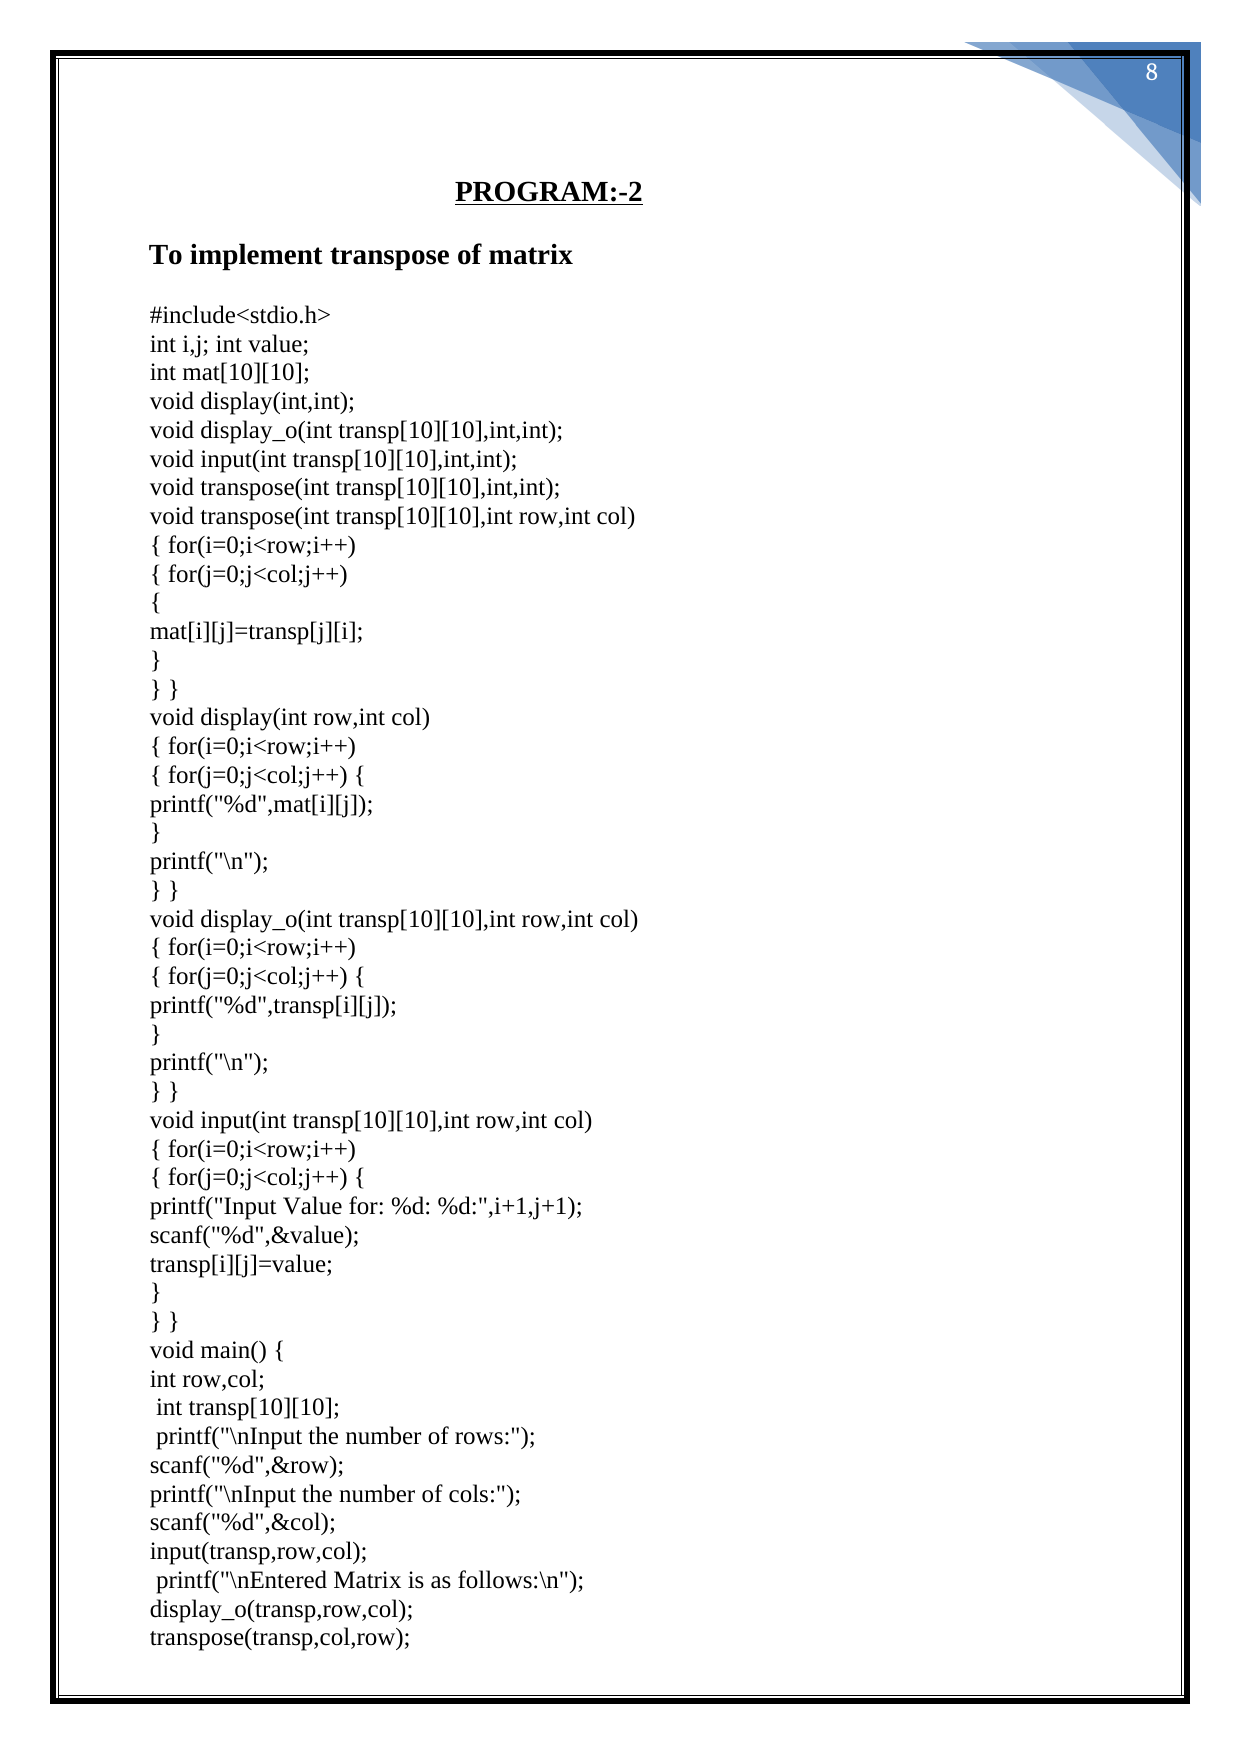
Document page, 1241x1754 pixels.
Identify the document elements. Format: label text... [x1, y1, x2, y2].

text printf("\n"); [149, 846, 1011, 875]
text void input(int transp[10][10],int,int); [149, 444, 806, 472]
text printf("%d",transp[i][j]); [149, 990, 1011, 1019]
text printf("\n"); [149, 1047, 1011, 1076]
text } } [149, 674, 344, 702]
text void main() { [149, 1335, 748, 1364]
text PROGRAM:-2 [148, 174, 864, 208]
picture [963, 42, 1201, 206]
text mat[i][j]=transp[j][i]; [149, 616, 1011, 645]
text void display(int,int); [149, 386, 806, 415]
text int i,j; int value; [149, 329, 806, 357]
text To implement transpose of matrix [148, 237, 864, 271]
text } [149, 1019, 1011, 1047]
text int mat[10][10]; [149, 357, 806, 386]
picture [963, 59, 1181, 206]
text } } [149, 1076, 344, 1105]
text printf("%d",mat[i][j]); [149, 789, 1011, 817]
text #include<stdio.h> [149, 300, 806, 329]
text } [149, 1277, 1011, 1306]
text } } [149, 875, 344, 904]
text transpose(transp,col,row); [149, 1622, 748, 1651]
text } } [149, 1306, 748, 1335]
text printf("\nInput the number of rows:"); [149, 1421, 748, 1450]
text void input(int transp[10][10],int row,int col) [149, 1105, 1011, 1134]
text scanf("%d",&value); [149, 1220, 1011, 1249]
text void display_o(int transp[10][10],int,int); [149, 415, 806, 444]
text { for(i=0;i<row;i++) { for(j=0;j<col;j++) { [149, 1134, 511, 1191]
text void display_o(int transp[10][10],int row,int col) [149, 904, 1011, 932]
text { [149, 587, 1011, 616]
text int transp[10][10]; [149, 1392, 748, 1421]
text { for(i=0;i<row;i++) { for(j=0;j<col;j++) { [149, 731, 511, 789]
text printf("Input Value for: %d: %d:",i+1,j+1); [149, 1191, 1011, 1220]
text { for(i=0;i<row;i++) { for(j=0;j<col;j++) { [149, 932, 511, 990]
text void transpose(int transp[10][10],int row,int col) [149, 501, 806, 530]
text } [149, 645, 1011, 674]
text { for(i=0;i<row;i++) { for(j=0;j<col;j++) [149, 530, 511, 587]
text input(transp,row,col); [149, 1536, 748, 1565]
text void transpose(int transp[10][10],int,int); [149, 472, 806, 501]
text void display(int row,int col) [149, 702, 1011, 731]
text printf("\nInput the number of cols:"); [149, 1479, 748, 1507]
text } [149, 817, 1011, 846]
text printf("\nEntered Matrix is as follows:\n"); display_o(transp,row,col); [149, 1565, 748, 1622]
text int row,col; [149, 1364, 748, 1392]
text scanf("%d",&col); [149, 1507, 748, 1536]
text transp[i][j]=value; [149, 1249, 1011, 1277]
text scanf("%d",&row); [149, 1450, 748, 1479]
